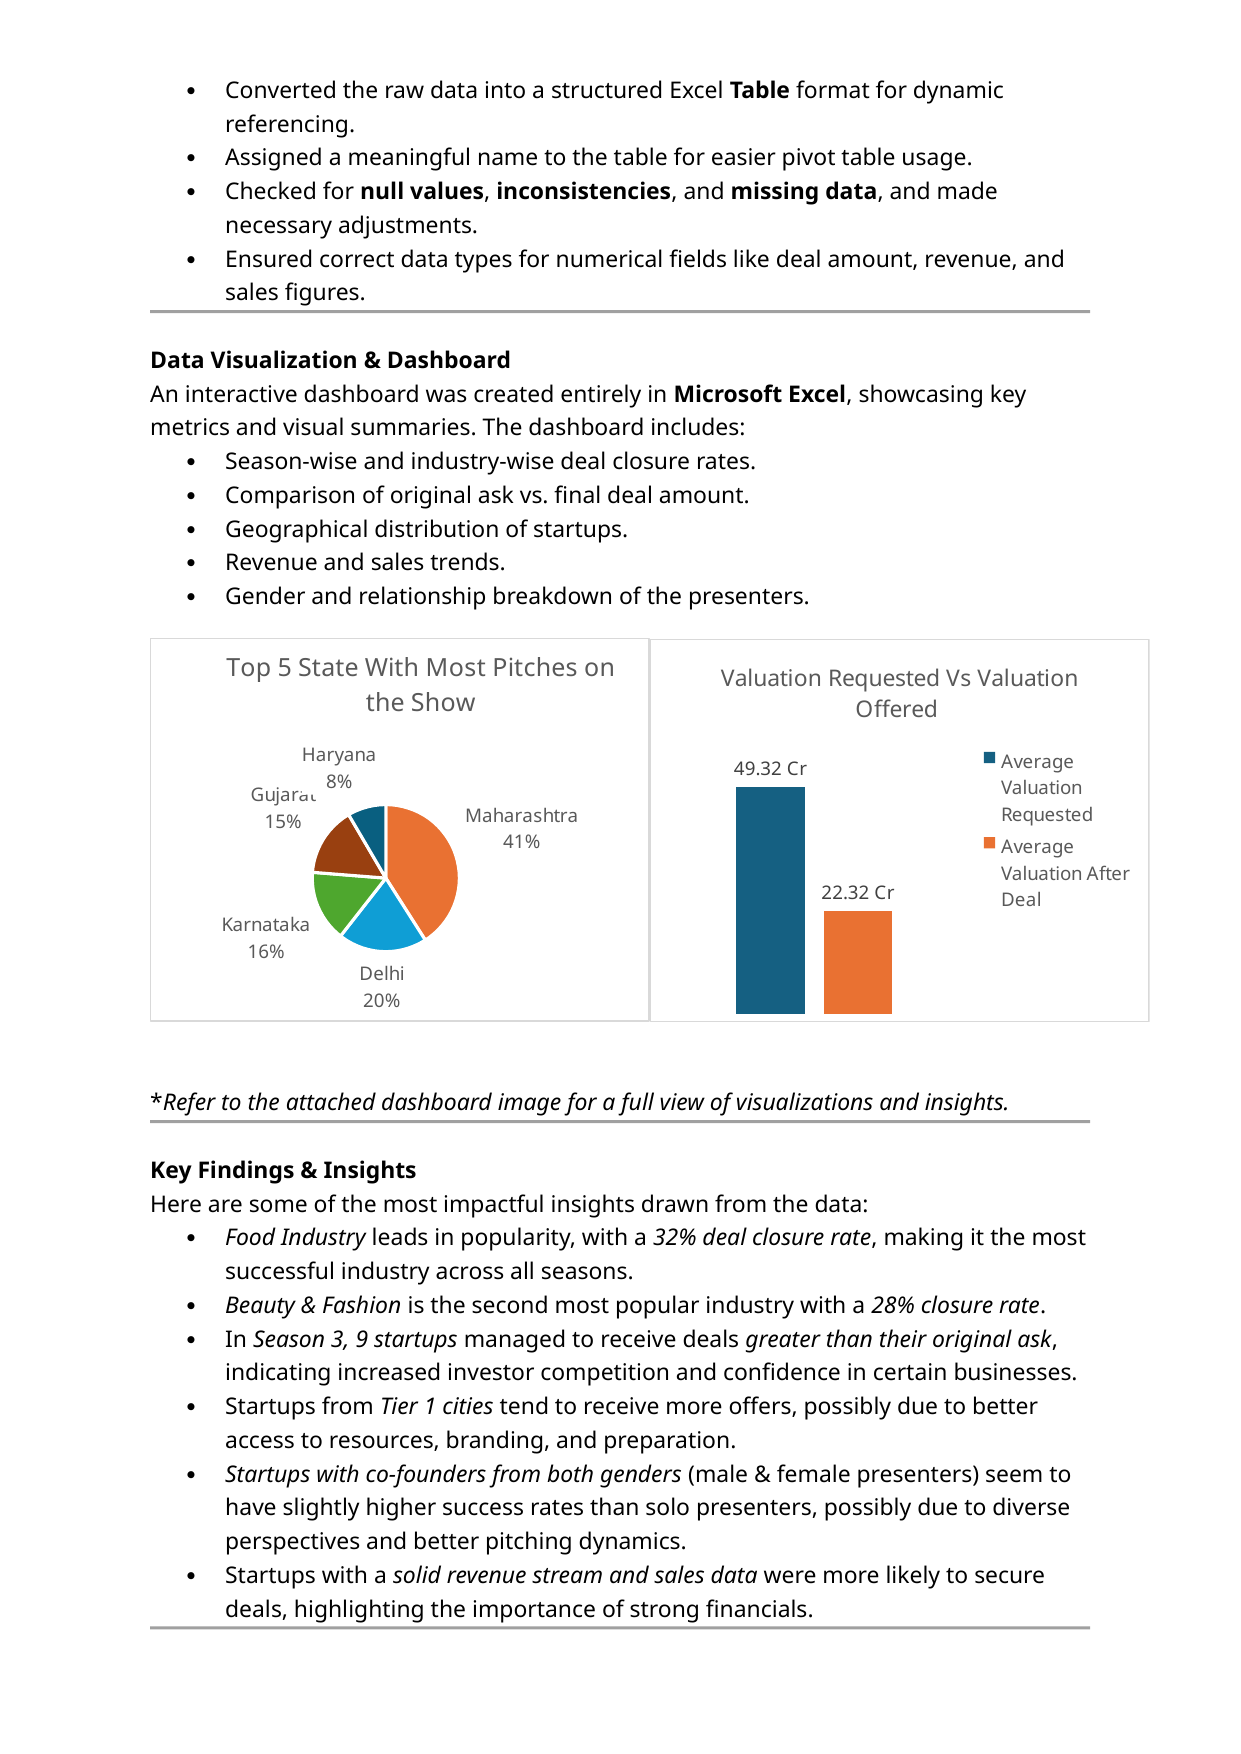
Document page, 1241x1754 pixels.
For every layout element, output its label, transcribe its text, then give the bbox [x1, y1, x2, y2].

list Geographical distribution of startups. [187, 513, 1090, 544]
list Ensured correct data types for numerical fields like deal amount, revenue, and sales figures. [187, 243, 1090, 308]
list Beauty & Fashion is the second most popular industry with a 28% closure rate. [187, 1289, 1090, 1320]
text *Refer to the attached dashboard image for a full view of visualizations and insights. [150, 1086, 1090, 1118]
list Revenue and sales trends. [187, 546, 1090, 578]
list Season-wise and industry-wise deal closure rates. [187, 445, 1090, 476]
list Checked for null values, inconsistencies, and missing data, and made necessary adjustments. [187, 175, 1090, 240]
list Startups from Tier 1 cities tend to receive more offers, possibly due to better access to resources, branding, and preparation. [187, 1390, 1090, 1455]
list Startups with co-founders from both genders (male & female presenters) seem to have slightly higher success rates than solo presenters, possibly due to diverse perspectives and better pitching dynamics. [187, 1458, 1090, 1556]
text Here are some of the most impactful insights drawn from the data: [150, 1188, 1090, 1219]
text Key Findings & Insights [150, 1154, 1090, 1185]
list In Season 3, 9 startups managed to receive deals greater than their original ask, indicating increased investor competition and confidence in certain businesses. [187, 1323, 1090, 1388]
list Food Industry leads in popularity, with a 32% deal closure rate, making it the most successful industry across all seasons. [187, 1221, 1090, 1286]
list Startups with a solid revenue stream and sales data were more likely to secure deals, highlighting the importance of strong financials. [187, 1559, 1090, 1624]
list Assigned a meaningful name to the table for easier pivot table usage. [187, 141, 1090, 173]
text An interactive dashboard was created entirely in Microsoft Excel, showcasing key metrics and visual summaries. The dashboard includes: [150, 378, 1090, 443]
list Converted the raw data into a structured Excel Table format for dynamic referencing. [187, 74, 1090, 139]
text Data Visualization & Dashboard [150, 344, 1090, 375]
list Gender and relationship breakdown of the presenters. [187, 580, 1090, 611]
list Comparison of original ask vs. final deal amount. [187, 479, 1090, 510]
